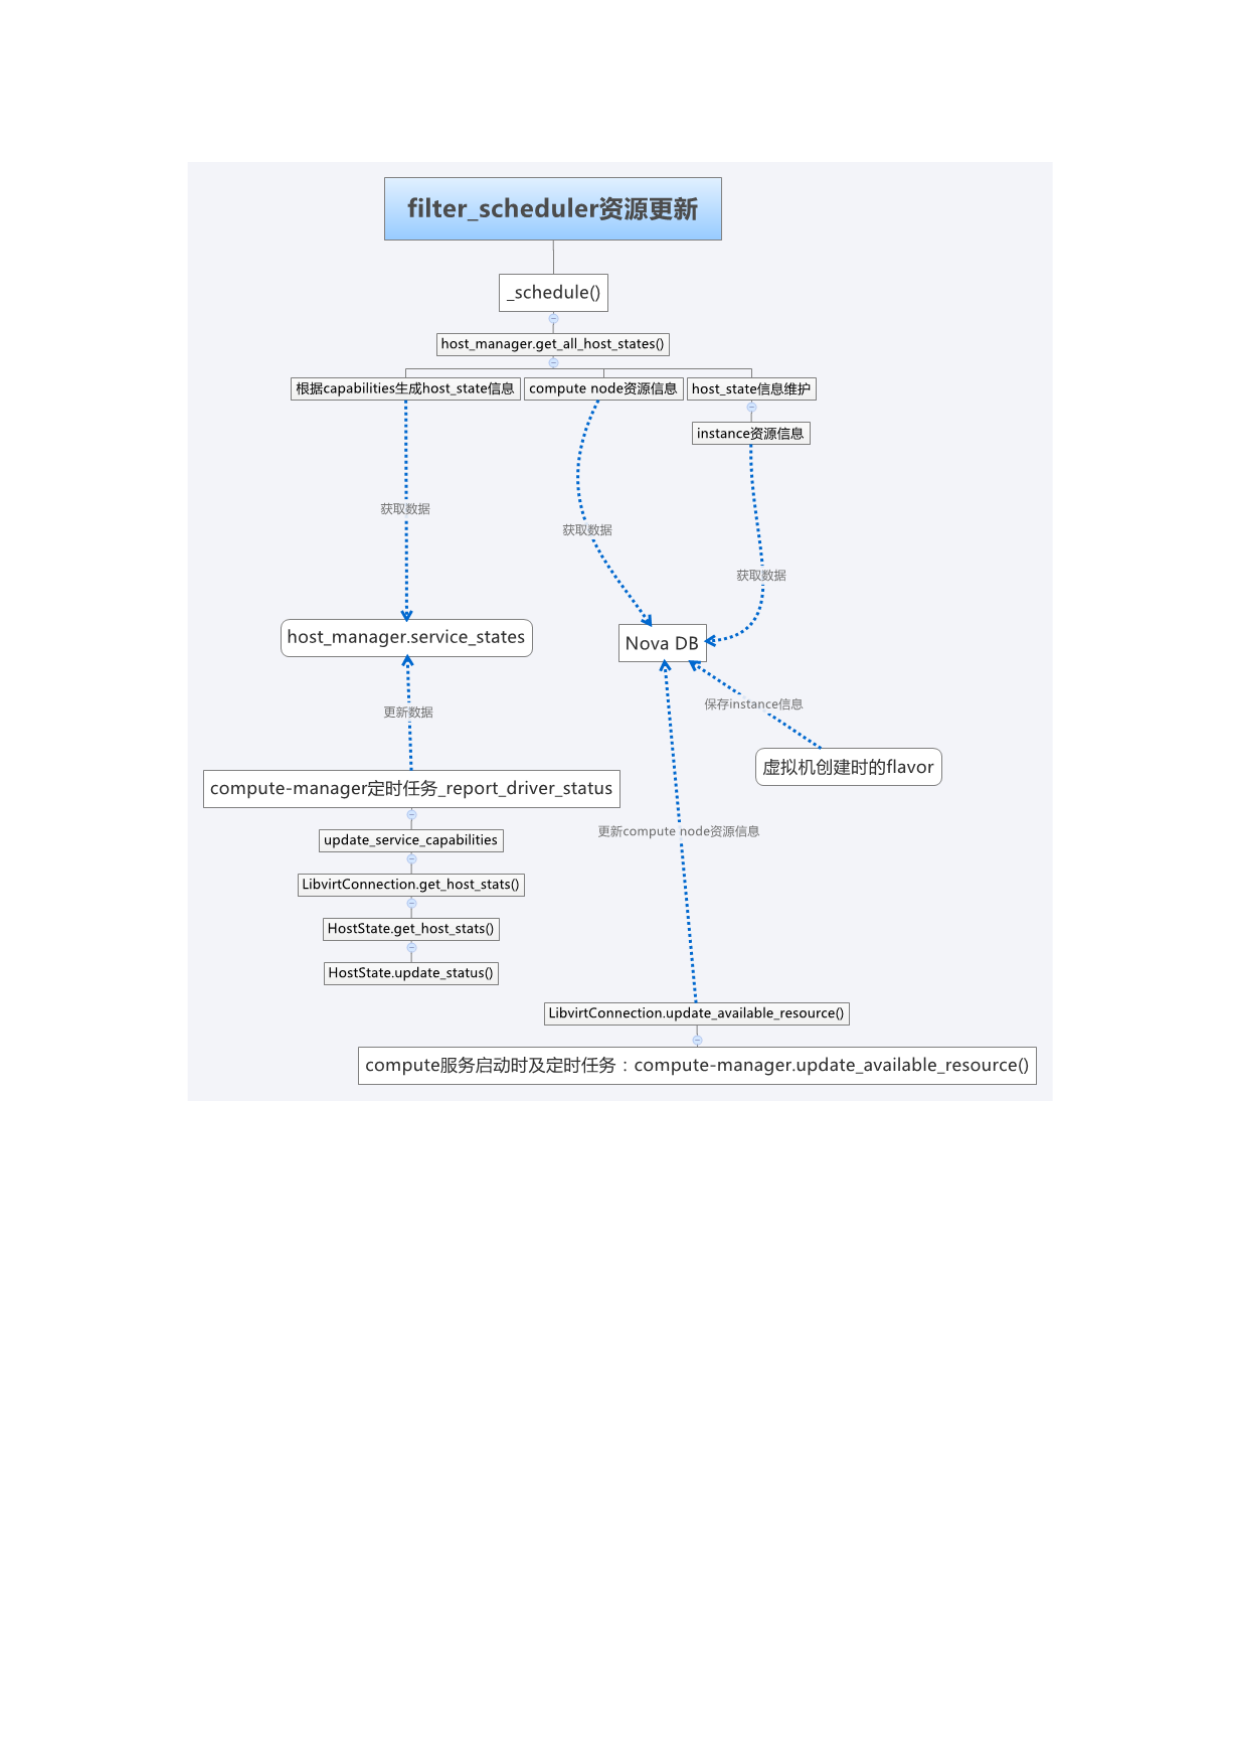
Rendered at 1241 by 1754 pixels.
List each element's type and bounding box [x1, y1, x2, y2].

picture [187, 162, 1053, 1101]
